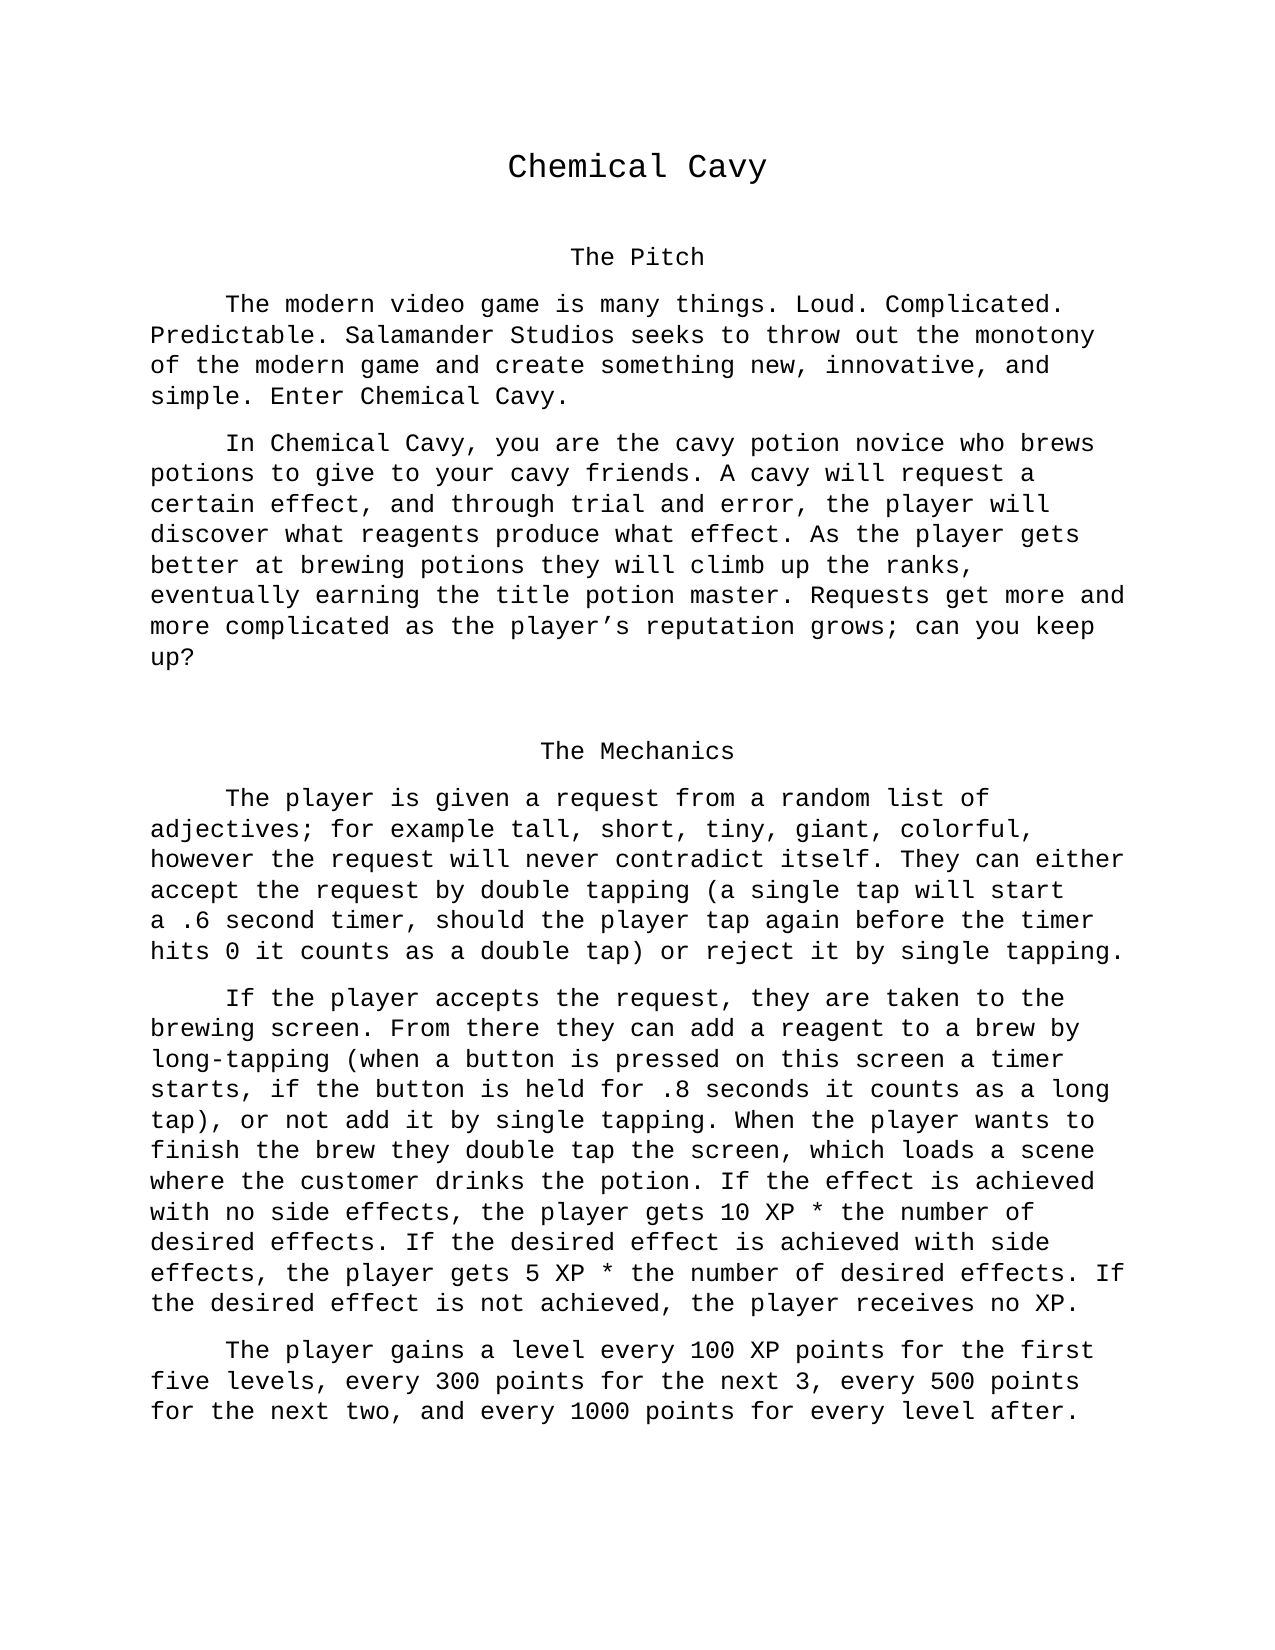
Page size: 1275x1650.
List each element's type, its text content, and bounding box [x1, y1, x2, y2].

text If the player accepts the request, they are taken to the brewing screen. From there they can add a reagent to a brew by long-tapping (when a button is pressed on this screen a timer starts, if the button is held for .8 seconds it counts as a long tap), or not add it by single tapping. When the player wants to finish the brew they double tap the screen, which loads a scene where the customer drinks the potion. If the effect is achieved with no side effects, the player gets 10 XP * the number of desired effects. If the desired effect is achieved with side effects, the player gets 5 XP * the number of desired effects. If the desired effect is not achieved, the player receives no XP. [150, 985, 1125, 1319]
text The player is given a request from a random list of adjectives; for example tall, short, tiny, giant, colorful, however the request will never contradict itself. They can either accept the request by double tapping (a single tap will start a .6 second timer, should the player tap again before the timer hits 0 it counts as a double tap) or reject it by single tapping. [150, 786, 1125, 967]
text Chemical Cavy [150, 150, 1125, 188]
text The player gains a level every 100 XP points for the first five levels, every 300 points for the next 3, every 500 points for the next two, and every 1000 points for every level after. [150, 1338, 1125, 1427]
text In Chemical Cavy, you are the cavy potion novice who brews potions to give to your cavy friends. A cavy will request a certain effect, and through trial and error, the player will discover what reagents produce what effect. As the player gets better at brewing potions they will climb up the ranks, eventually earning the title potion master. Requests get more and more complicated as the player’s reputation grows; can you keep up? [150, 430, 1125, 672]
text The Pitch [150, 244, 1125, 273]
text The modern video game is many things. Loud. Complicated. Predictable. Salamander Studios seeks to throw out the monotony of the modern game and create something new, innovative, and simple. Enter Chemical Cavy. [150, 292, 1125, 412]
text The Mechanics [150, 738, 1125, 767]
